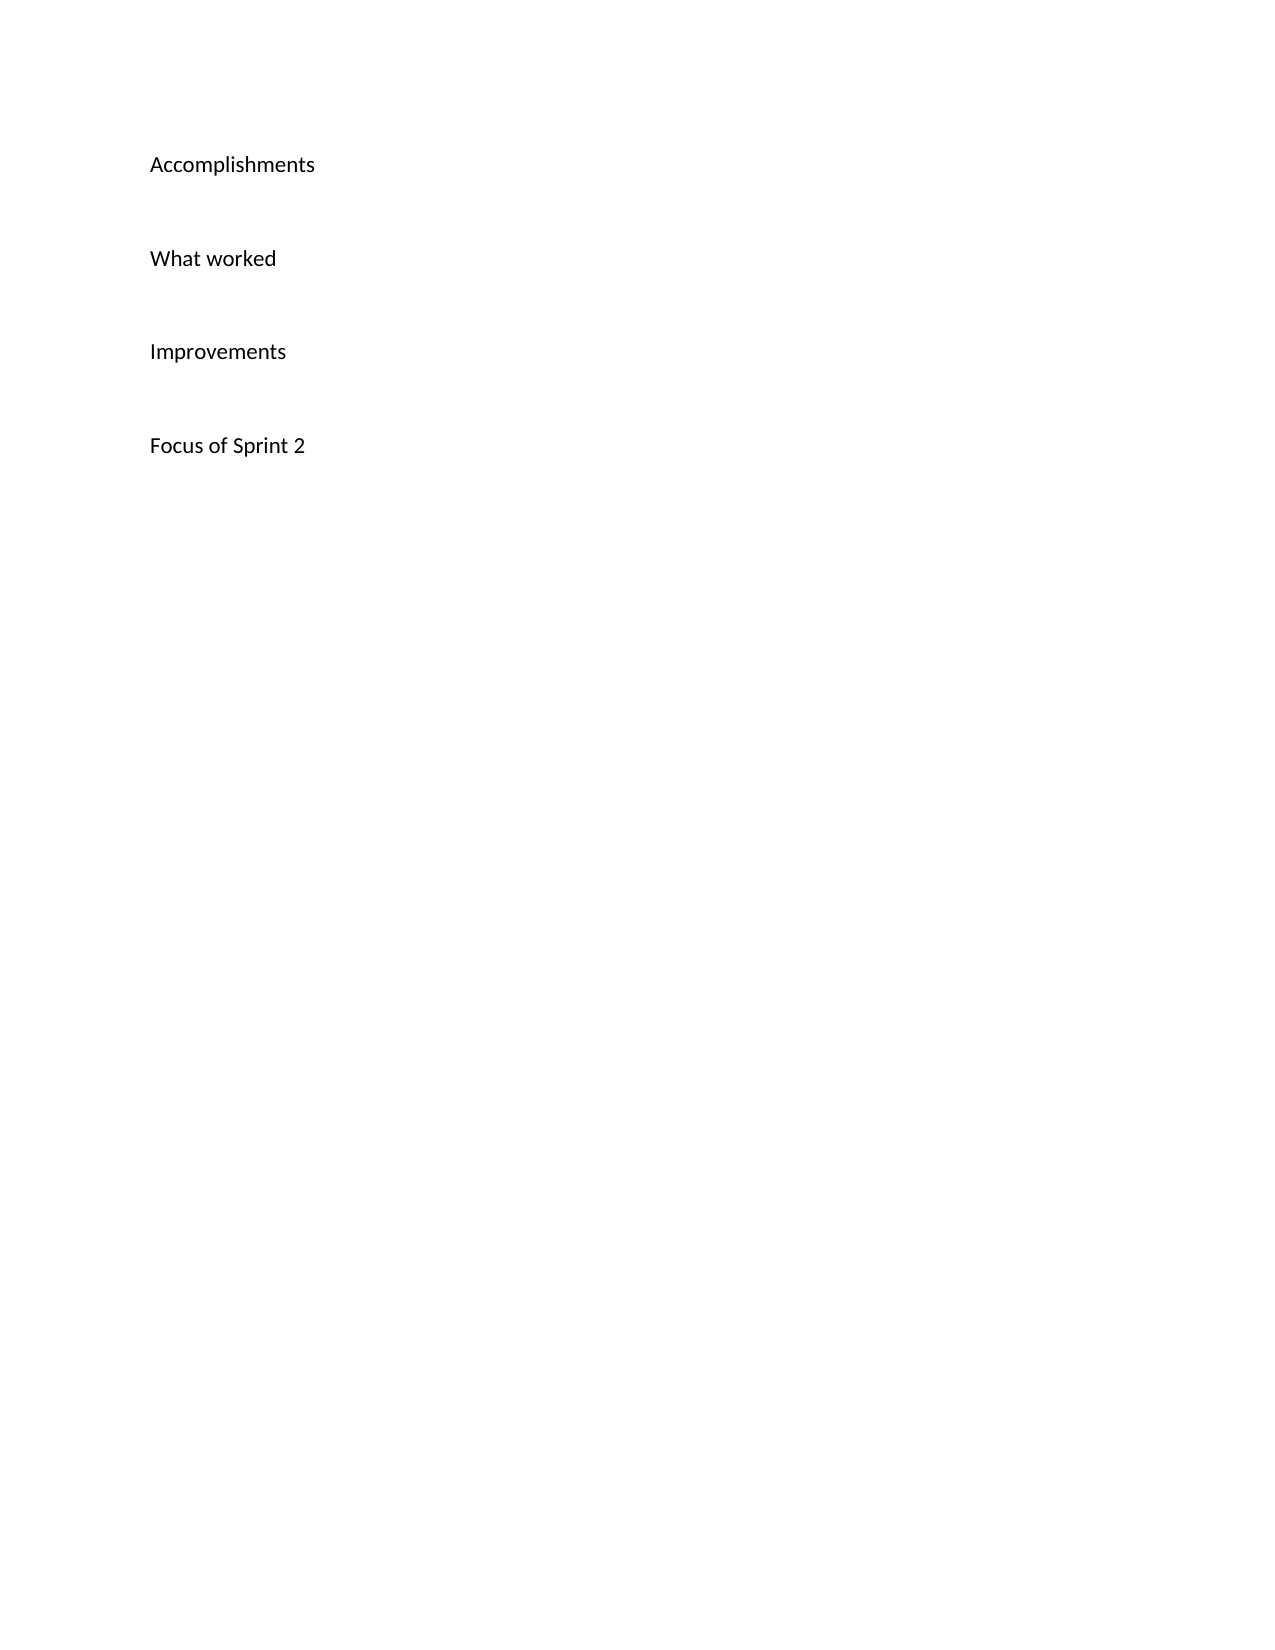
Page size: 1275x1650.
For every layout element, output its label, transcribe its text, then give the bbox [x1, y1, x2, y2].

text Improvements [150, 337, 1125, 366]
text Focus of Sprint 2 [150, 431, 1125, 459]
text What worked [150, 244, 1125, 272]
text Accomplishments [150, 150, 1125, 178]
